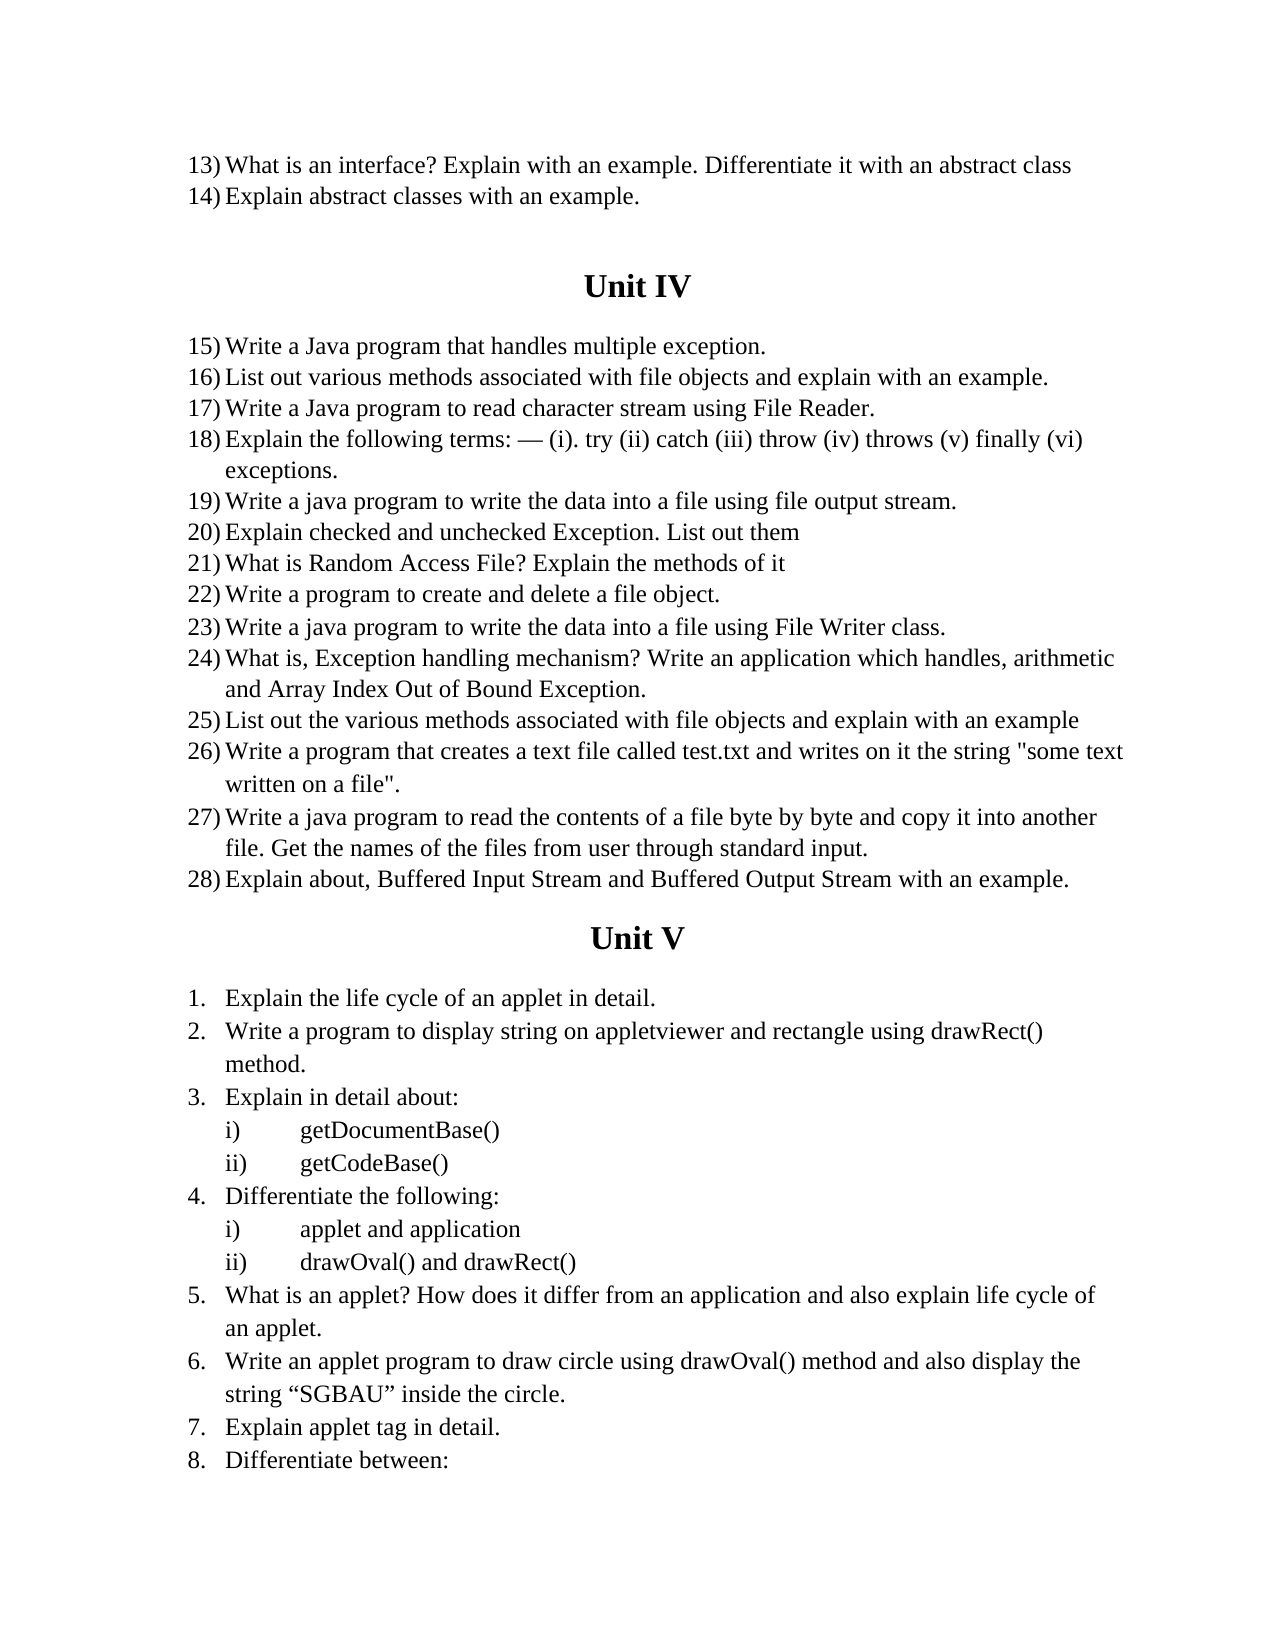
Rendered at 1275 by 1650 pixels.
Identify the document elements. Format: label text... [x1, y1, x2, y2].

list What is an interface? Explain with an example. Differentiate it with an abstract class [187, 150, 1125, 179]
list Explain in detail about: [187, 1082, 1125, 1111]
list Write a program to create and delete a file object. [187, 579, 1125, 608]
list drawOval() and drawRect() [225, 1247, 1125, 1276]
list Explain applet tag in detail. [187, 1412, 1125, 1441]
list What is an applet? How does it differ from an application and also explain life cycle of an applet. [187, 1280, 1125, 1342]
list getDocumentBase() [225, 1115, 1125, 1144]
list Explain checked and unchecked Exception. List out them [187, 517, 1125, 546]
list Explain the following terms: — (i). try (ii) catch (iii) throw (iv) throws (v) finally (vi) exceptions. [187, 424, 1125, 484]
list What is Random Access File? Explain the methods of it [187, 548, 1125, 577]
list getCodeBase() [225, 1148, 1125, 1177]
text Unit V [150, 918, 1125, 957]
list Write a java program to read the contents of a file byte by byte and copy it into another file. Get the names of the files from user through standard input. [187, 802, 1125, 862]
list Explain the life cycle of an applet in detail. [187, 983, 1125, 1012]
list Write a program that creates a text file called test.txt and writes on it the string "some text written on a file". [187, 736, 1125, 798]
list Explain about, Buffered Input Stream and Buffered Output Stream with an example. [187, 864, 1125, 893]
list applet and application [225, 1214, 1125, 1243]
list Write a java program to write the data into a file using File Writer class. [187, 612, 1125, 641]
text Unit IV [150, 266, 1125, 304]
list Write a java program to write the data into a file using file output stream. [187, 486, 1125, 515]
list Write a Java program to read character stream using File Reader. [187, 393, 1125, 422]
list Differentiate between: [187, 1446, 1125, 1474]
list Write a program to display string on appletviewer and rectangle using drawRect() method. [187, 1016, 1125, 1078]
list Explain abstract classes with an example. [187, 181, 1125, 210]
list List out the various methods associated with file objects and explain with an example [187, 705, 1125, 734]
list Write an applet program to draw circle using drawOval() method and also display the string “SGBAU” inside the circle. [187, 1346, 1125, 1408]
list What is, Exception handling mechanism? Write an application which handles, arithmetic and Array Index Out of Bound Exception. [187, 643, 1125, 703]
list Differentiate the following: [187, 1181, 1125, 1210]
list Write a Java program that handles multiple exception. [187, 331, 1125, 359]
list List out various methods associated with file objects and explain with an example. [187, 362, 1125, 391]
